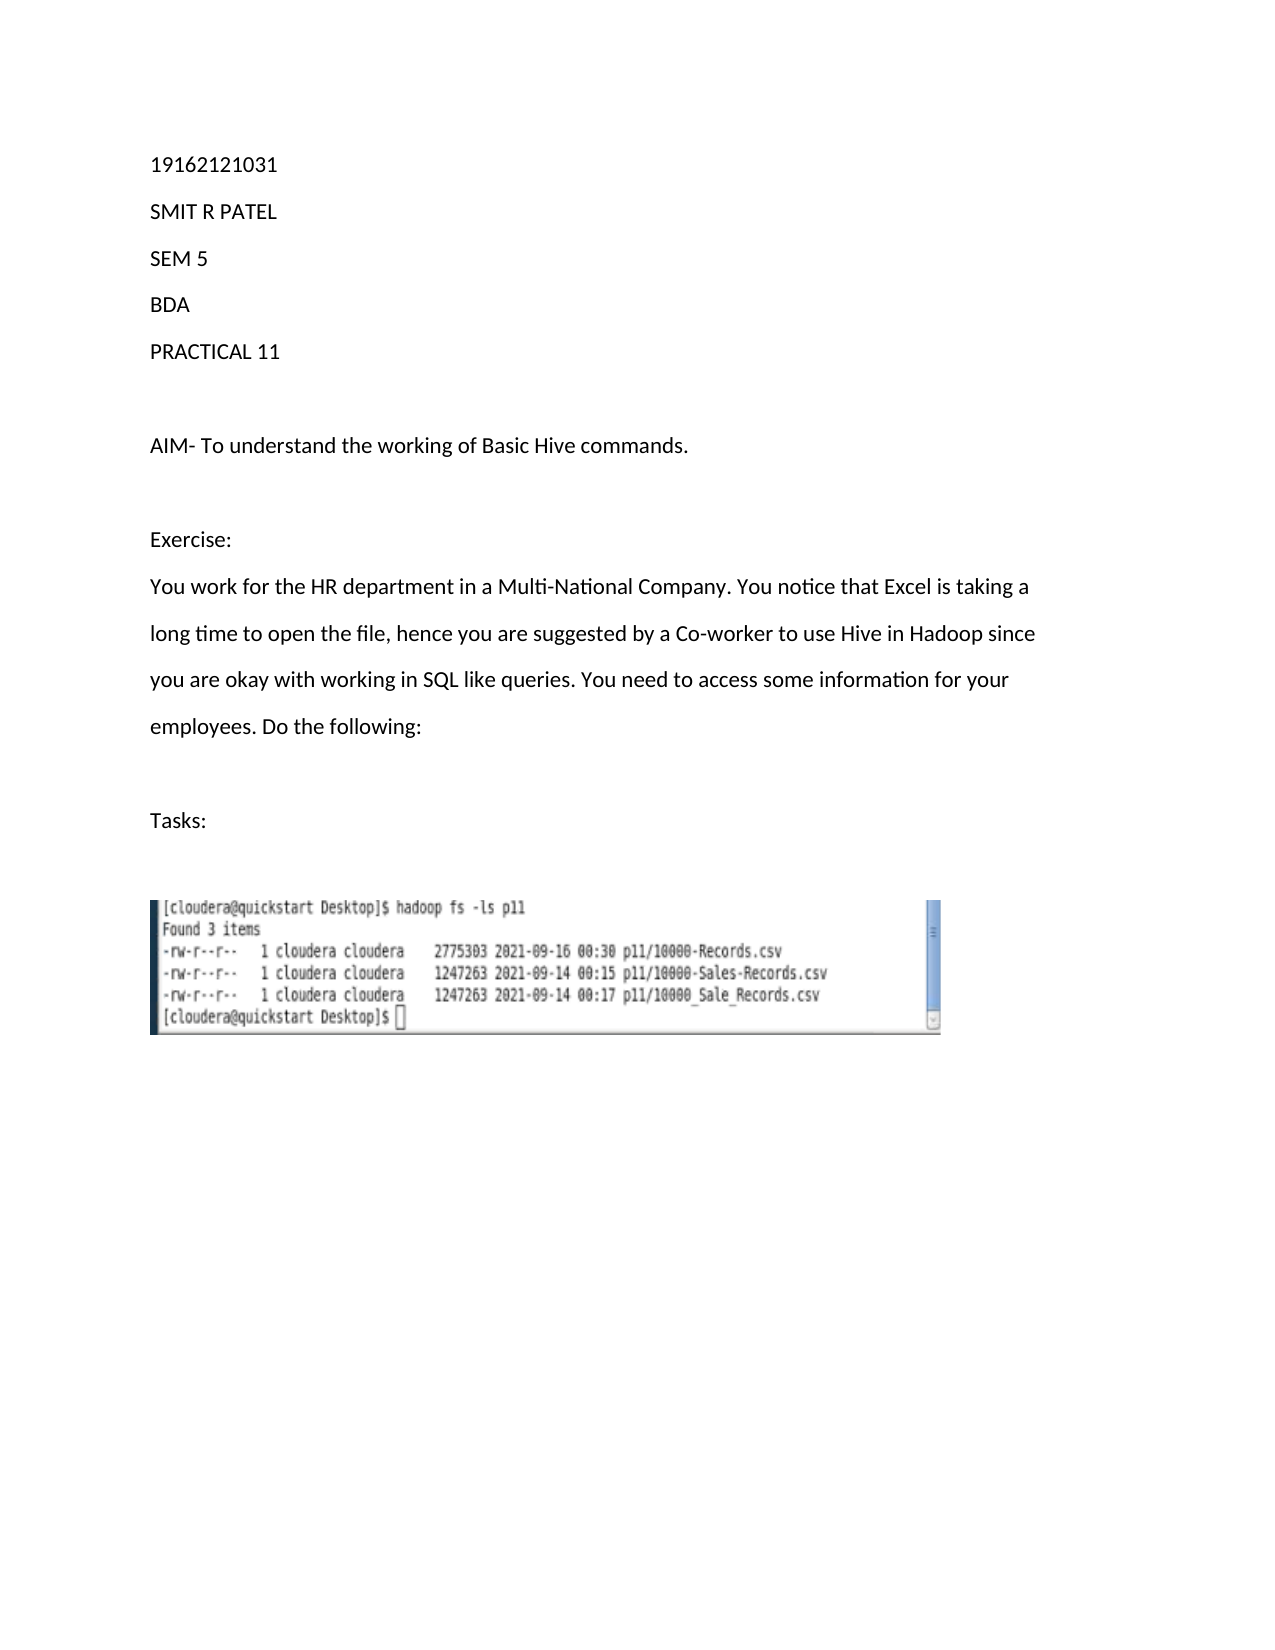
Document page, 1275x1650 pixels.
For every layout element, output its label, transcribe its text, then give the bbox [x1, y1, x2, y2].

text AIM- To understand the working of Basic Hive commands. [150, 431, 1125, 459]
text BDA [150, 291, 1125, 319]
text SMIT R PATEL [150, 197, 1125, 225]
text Tasks: [150, 806, 1125, 834]
picture [150, 900, 941, 1035]
text Exercise: [150, 525, 1125, 553]
text PRACTICAL 11 [150, 337, 1125, 366]
text 19162121031 [150, 150, 1125, 178]
text You work for the HR department in a Multi-National Company. You notice that Excel is taking a [150, 572, 1125, 600]
text SEM 5 [150, 244, 1125, 272]
text employees. Do the following: [150, 712, 1125, 741]
text long time to open the file, hence you are suggested by a Co-worker to use Hive in Hadoop since [150, 619, 1125, 647]
text you are okay with working in SQL like queries. You need to access some information for your [150, 666, 1125, 694]
